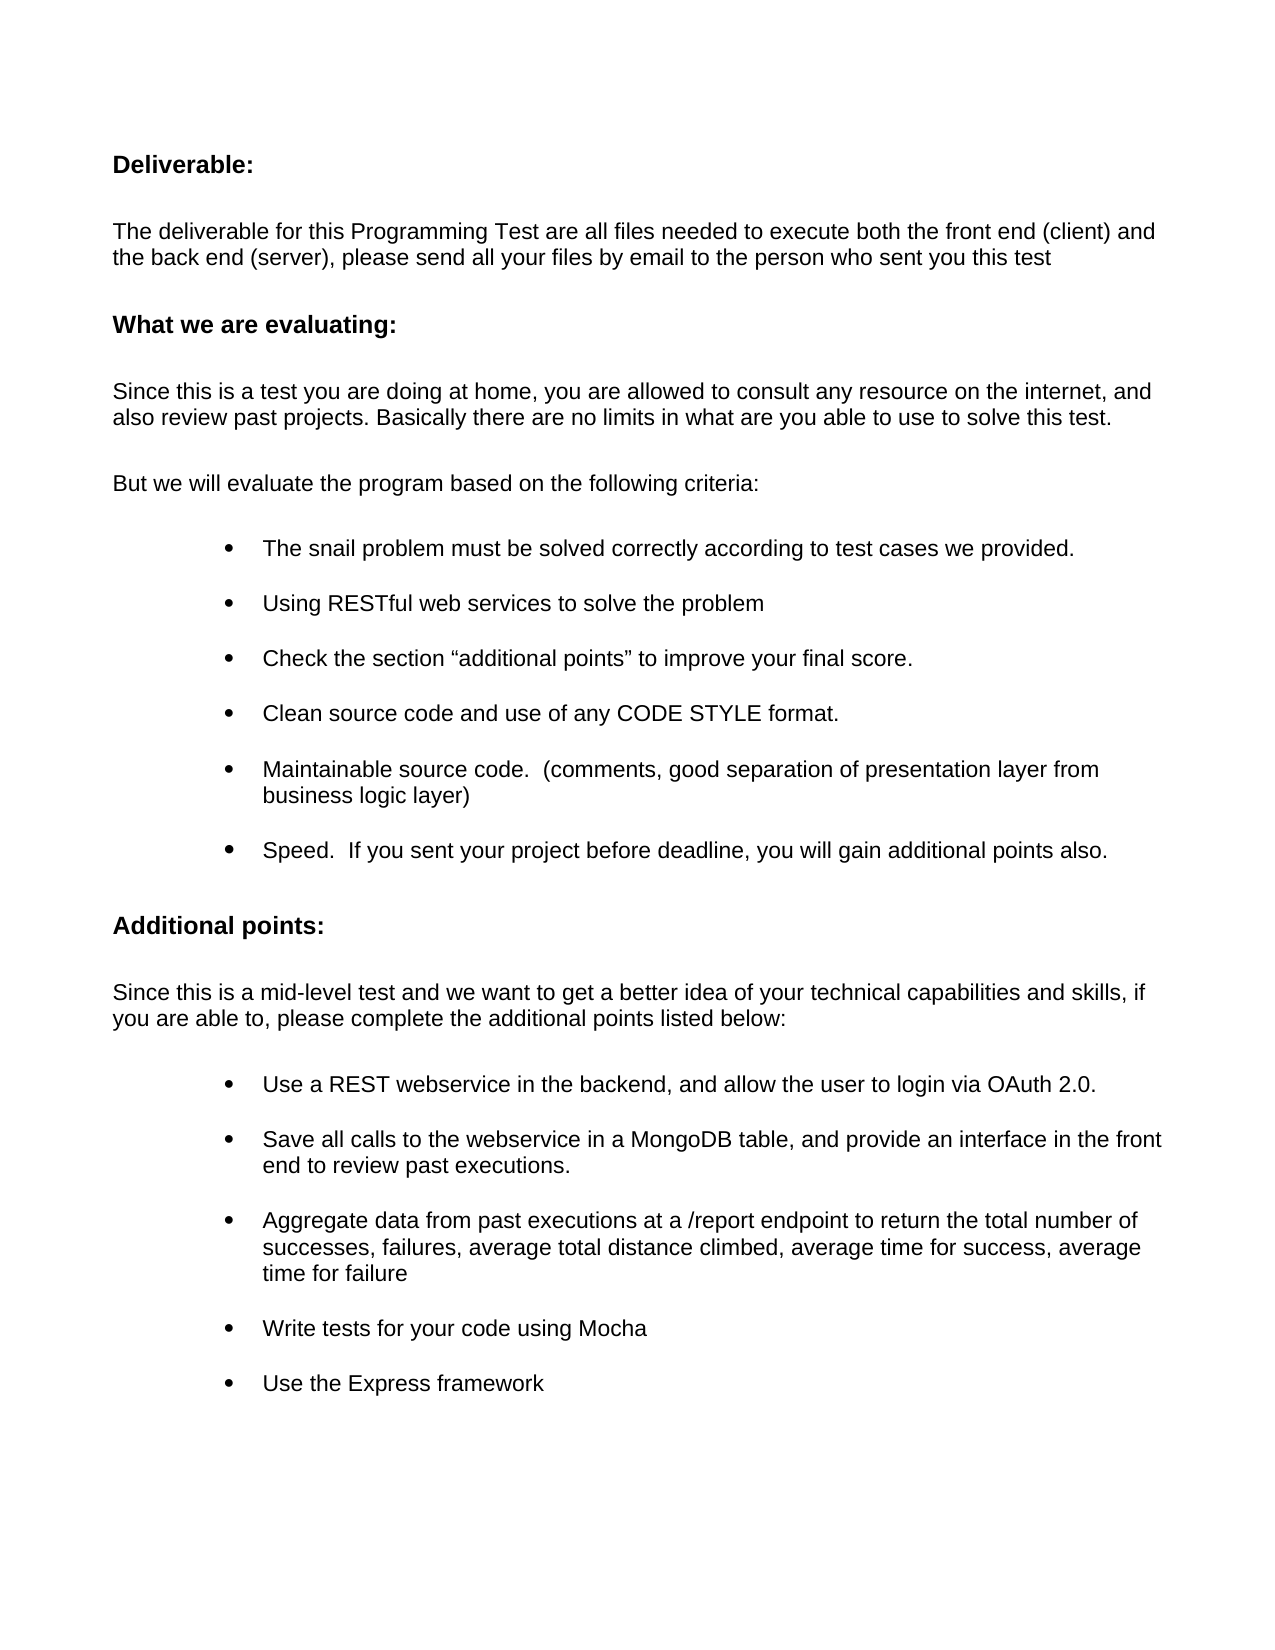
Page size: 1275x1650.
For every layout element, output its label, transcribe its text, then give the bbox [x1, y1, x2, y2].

list Check the section “additional points” to improve your final score. [225, 645, 1162, 700]
text The deliverable for this Programming Test are all files needed to execute both the front end (client) and the back end (server), please send all your files by email to the person who sent you this test [112, 218, 1162, 299]
list Using RESTful web services to solve the problem [225, 590, 1162, 645]
text Deliverable: [112, 150, 1162, 207]
text Since this is a test you are doing at home, you are allowed to consult any resource on the internet, and also review past projects. Basically there are no limits in what are you able to use to solve this test. [112, 378, 1162, 459]
list Save all calls to the webservice in a MongoDB table, and provide an interface in the front end to review past executions. [225, 1126, 1162, 1207]
list Clean source code and use of any CODE STYLE format. [225, 700, 1162, 756]
text But we will evaluate the program based on the following criteria: [112, 469, 1162, 525]
list Use the Express framework [225, 1370, 1162, 1397]
list The snail problem must be solved correctly according to test cases we provided. [225, 535, 1162, 590]
text What we are evaluating: [112, 310, 1162, 367]
list Maintainable source code. (comments, good separation of presentation layer from business logic layer) [225, 756, 1162, 837]
text Additional points: [112, 911, 1162, 968]
list Write tests for your code using Mocha [225, 1315, 1162, 1370]
list Use a REST webservice in the backend, and allow the user to login via OAuth 2.0. [225, 1071, 1162, 1126]
list Aggregate data from past executions at a /report endpoint to return the total number of successes, failures, average total distance climbed, average time for success, average time for failure [225, 1207, 1162, 1315]
text Since this is a mid-level test and we want to get a better idea of your technical capabilities and skills, if you are able to, please complete the additional points listed below: [112, 979, 1162, 1060]
list Speed. If you sent your project before deadline, you will gain additional points also. [225, 837, 1162, 864]
